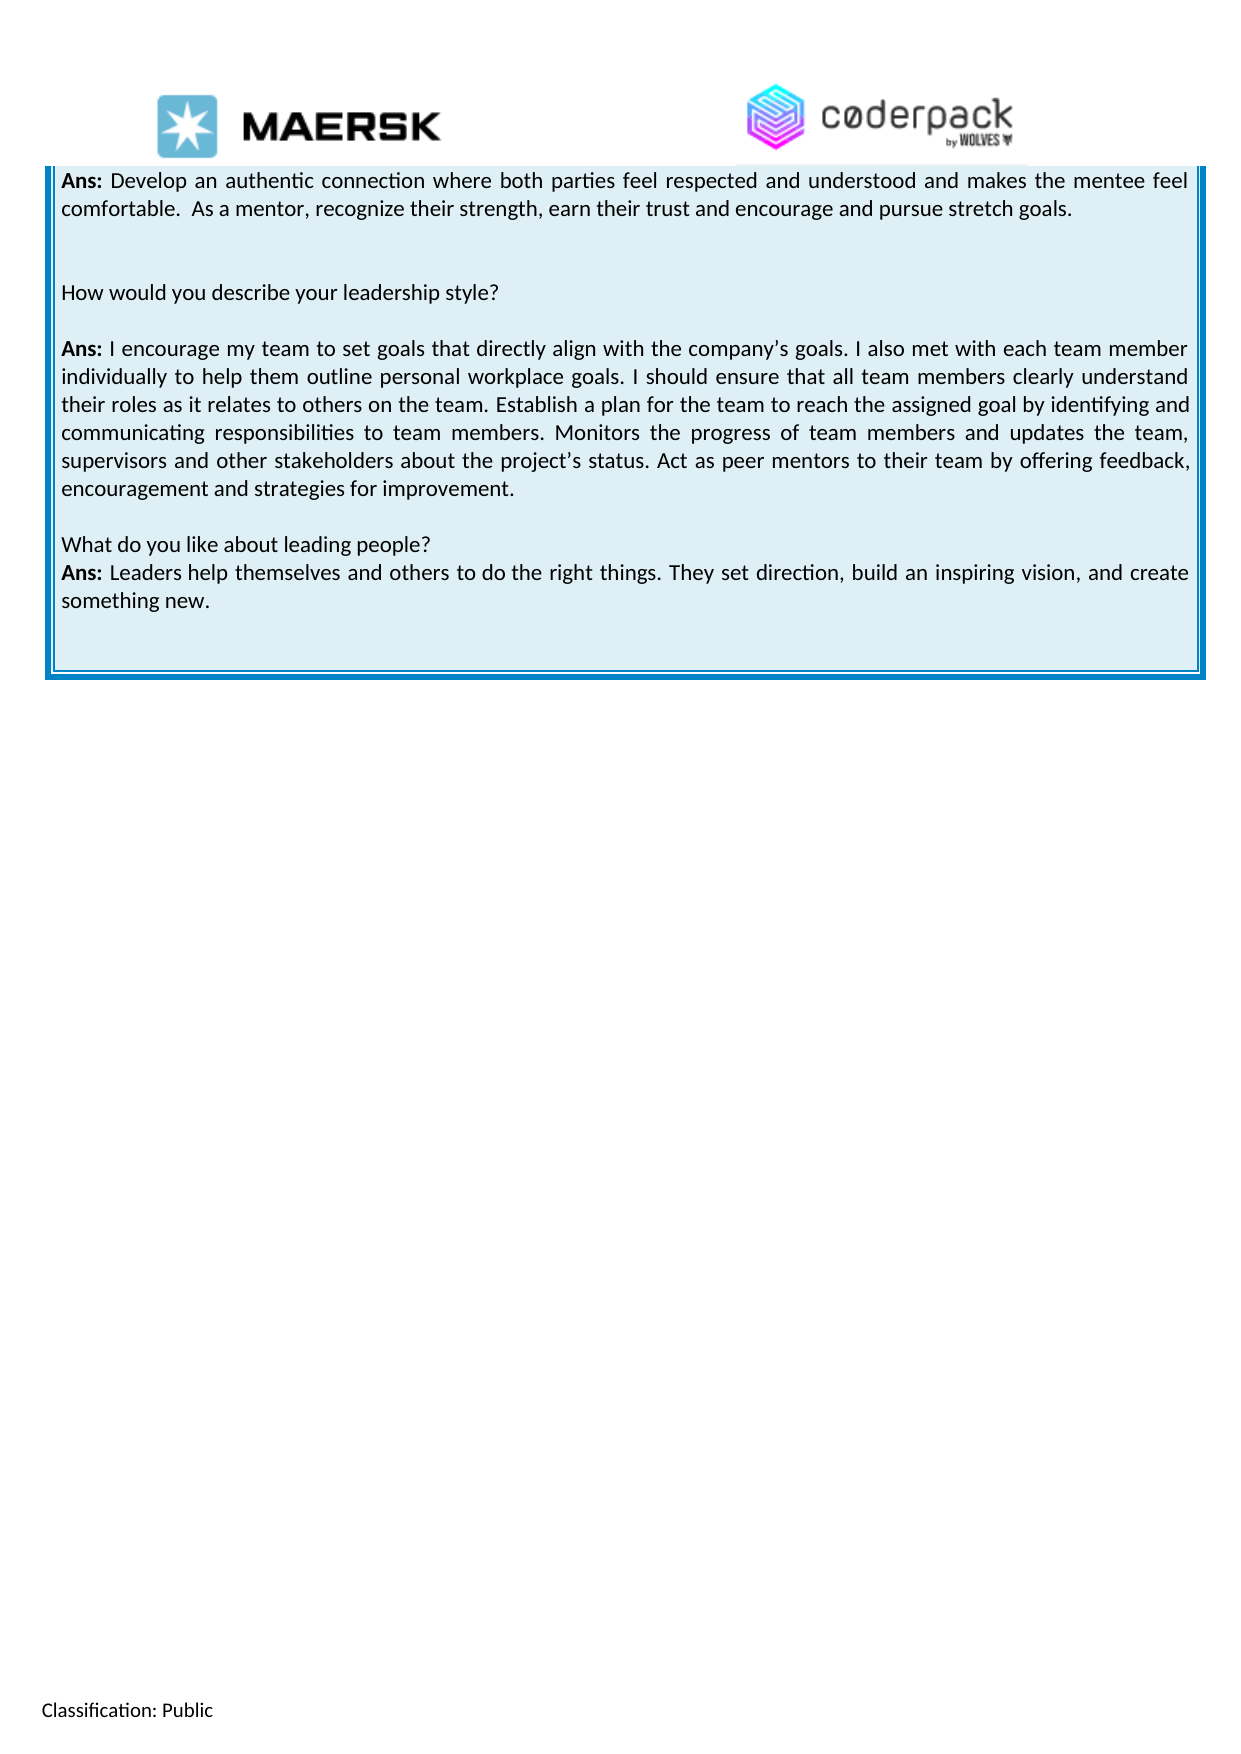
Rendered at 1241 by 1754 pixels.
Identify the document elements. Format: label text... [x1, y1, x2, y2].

picture [735, 73, 1028, 166]
table_cell How would you describe your leadership style? Ans: I encourage my team to set goals that directly align with the company’s goals. I also met with each team member individually to help them outline personal workplace goals. I should ensure that all team members clearly understand their roles as it relates to others on the team. Establish a plan for the team to reach the assigned goal by identifying and communicating responsibilities to team members. Monitors the progress of team members and updates the team, supervisors and other stakeholders about the project’s status. Act as peer mentors to their team by offering feedback, encouragement and strategies for improvement. [55, 278, 1197, 530]
table_cell What do you like about leading people? Ans: Leaders help themselves and others to do the right things. They set direction, build an inspiring vision, and create something new. [55, 530, 1197, 670]
picture [150, 86, 454, 166]
